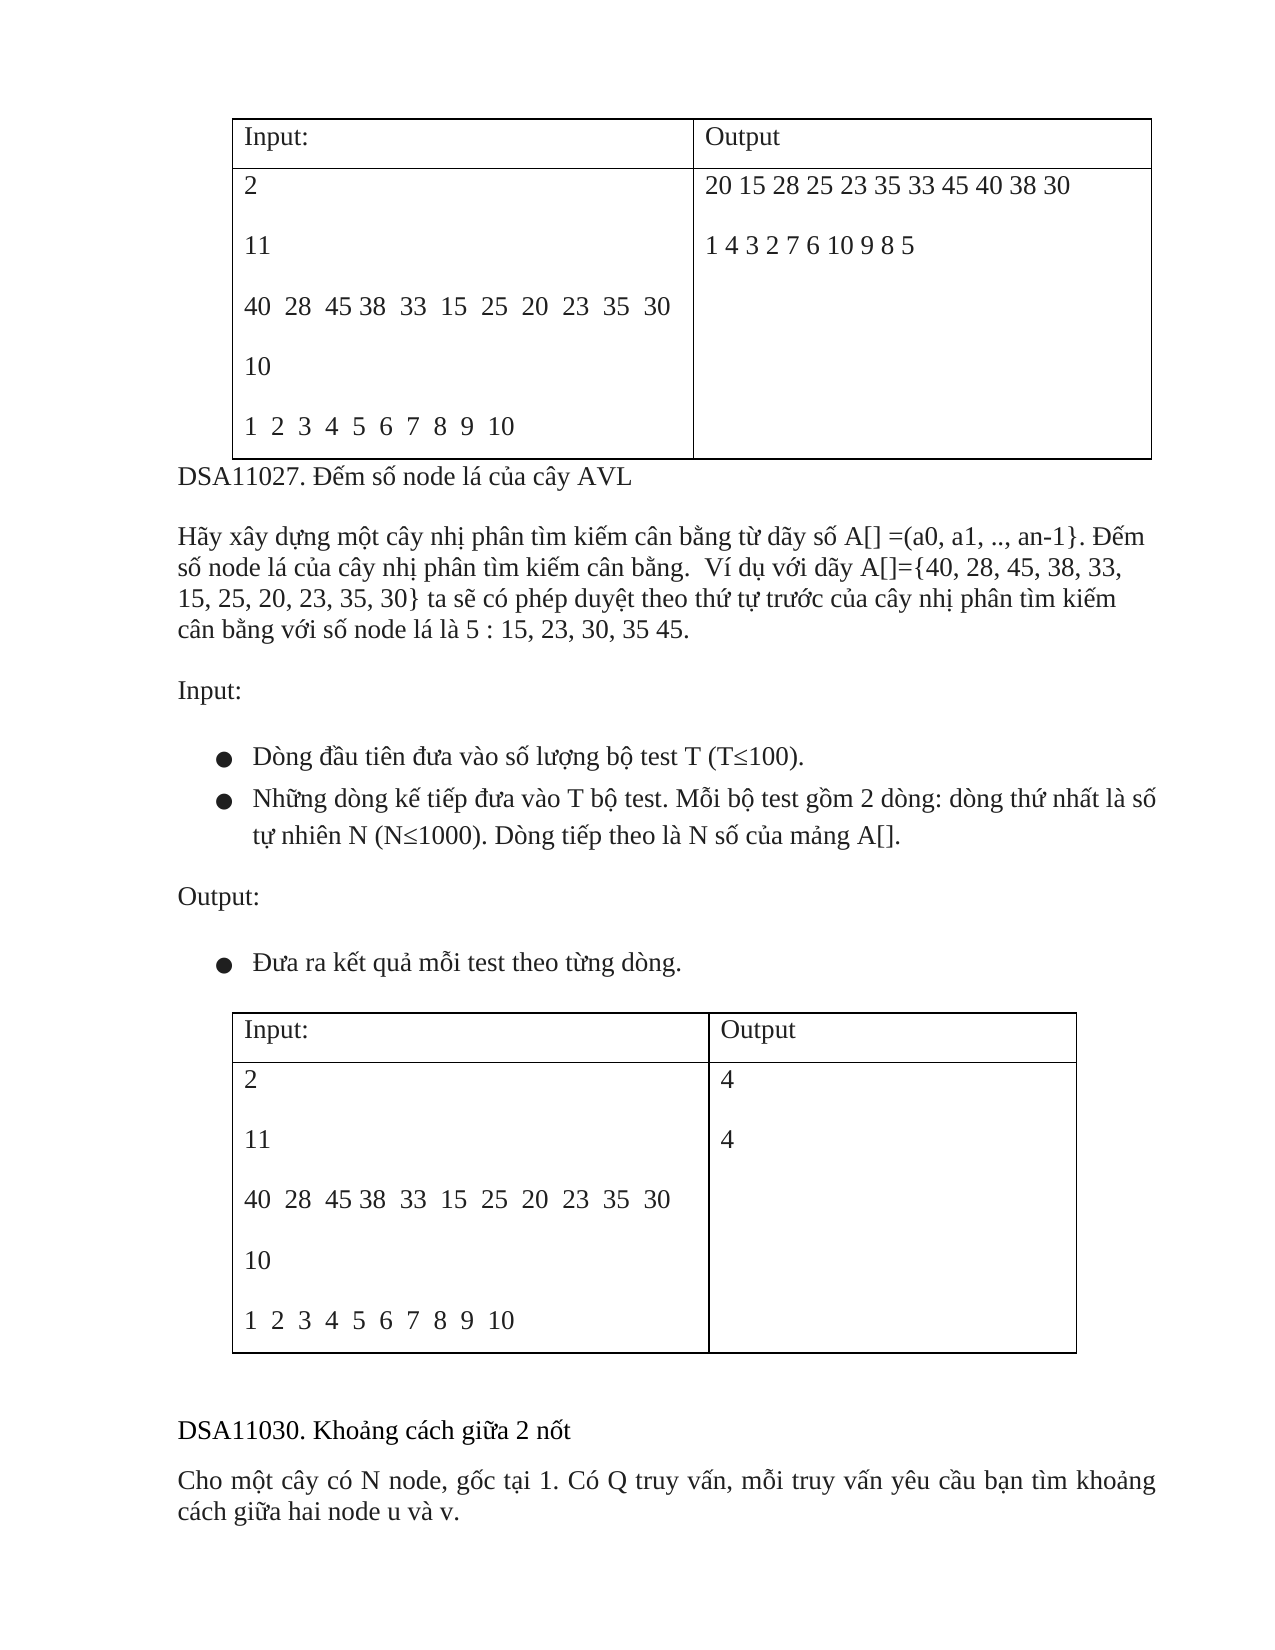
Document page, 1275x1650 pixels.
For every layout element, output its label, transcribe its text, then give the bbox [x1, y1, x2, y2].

list Những dòng kế tiếp đưa vào T bộ test. Mỗi bộ test gồm 2 dòng: dòng thứ nhất là số tự nhiên N (N≤1000). Dòng tiếp theo là N số của mảng A[]. [215, 777, 1157, 851]
text Cho một cây có N node, gốc tại 1. Có Q truy vấn, mỗi truy vấn yêu cầu bạn tìm khoảng cách giữa hai node u và v. [177, 1464, 1157, 1526]
table_cell 2 11 40 28 45 38 33 15 25 20 23 35 30 10 1 2 3 4 5 6 7 8 9 10 [233, 1063, 708, 1352]
text DSA11027. Đếm số node lá của cây AVL [177, 460, 1157, 491]
text Hãy xây dựng một cây nhị phân tìm kiếm cân bằng từ dãy số A[] =(a0, a1, .., an-1}. Đếm số node lá của cây nhị phân tìm kiếm cân bằng. Ví dụ với dãy A[]={40, 28, 45, 38, 33, 15, 25, 20, 23, 35, 30} ta sẽ có phép duyệt theo thứ tự trước của cây nhị phân tìm kiếm cân bằng với số node lá là 5 : 15, 23, 30, 35 45. [177, 520, 1157, 644]
text DSA11030. Khoảng cách giữa 2 nốt [177, 1414, 1157, 1445]
text Output: [177, 880, 1157, 911]
table_header Output [694, 120, 1151, 167]
text Input: [177, 674, 1157, 705]
table_header Output [710, 1014, 1076, 1061]
table_cell 2 11 40 28 45 38 33 15 25 20 23 35 30 10 1 2 3 4 5 6 7 8 9 10 [233, 169, 693, 458]
table_header Input: [233, 120, 693, 167]
table_header Input: [233, 1014, 708, 1061]
list Dòng đầu tiên đưa vào số lượng bộ test T (T≤100). [215, 734, 1157, 777]
list Đưa ra kết quả mỗi test theo từng dòng. [215, 940, 1157, 983]
table_cell 20 15 28 25 23 35 33 45 40 38 30 1 4 3 2 7 6 10 9 8 5 [694, 169, 1151, 458]
table_cell 4 4 [710, 1063, 1076, 1352]
